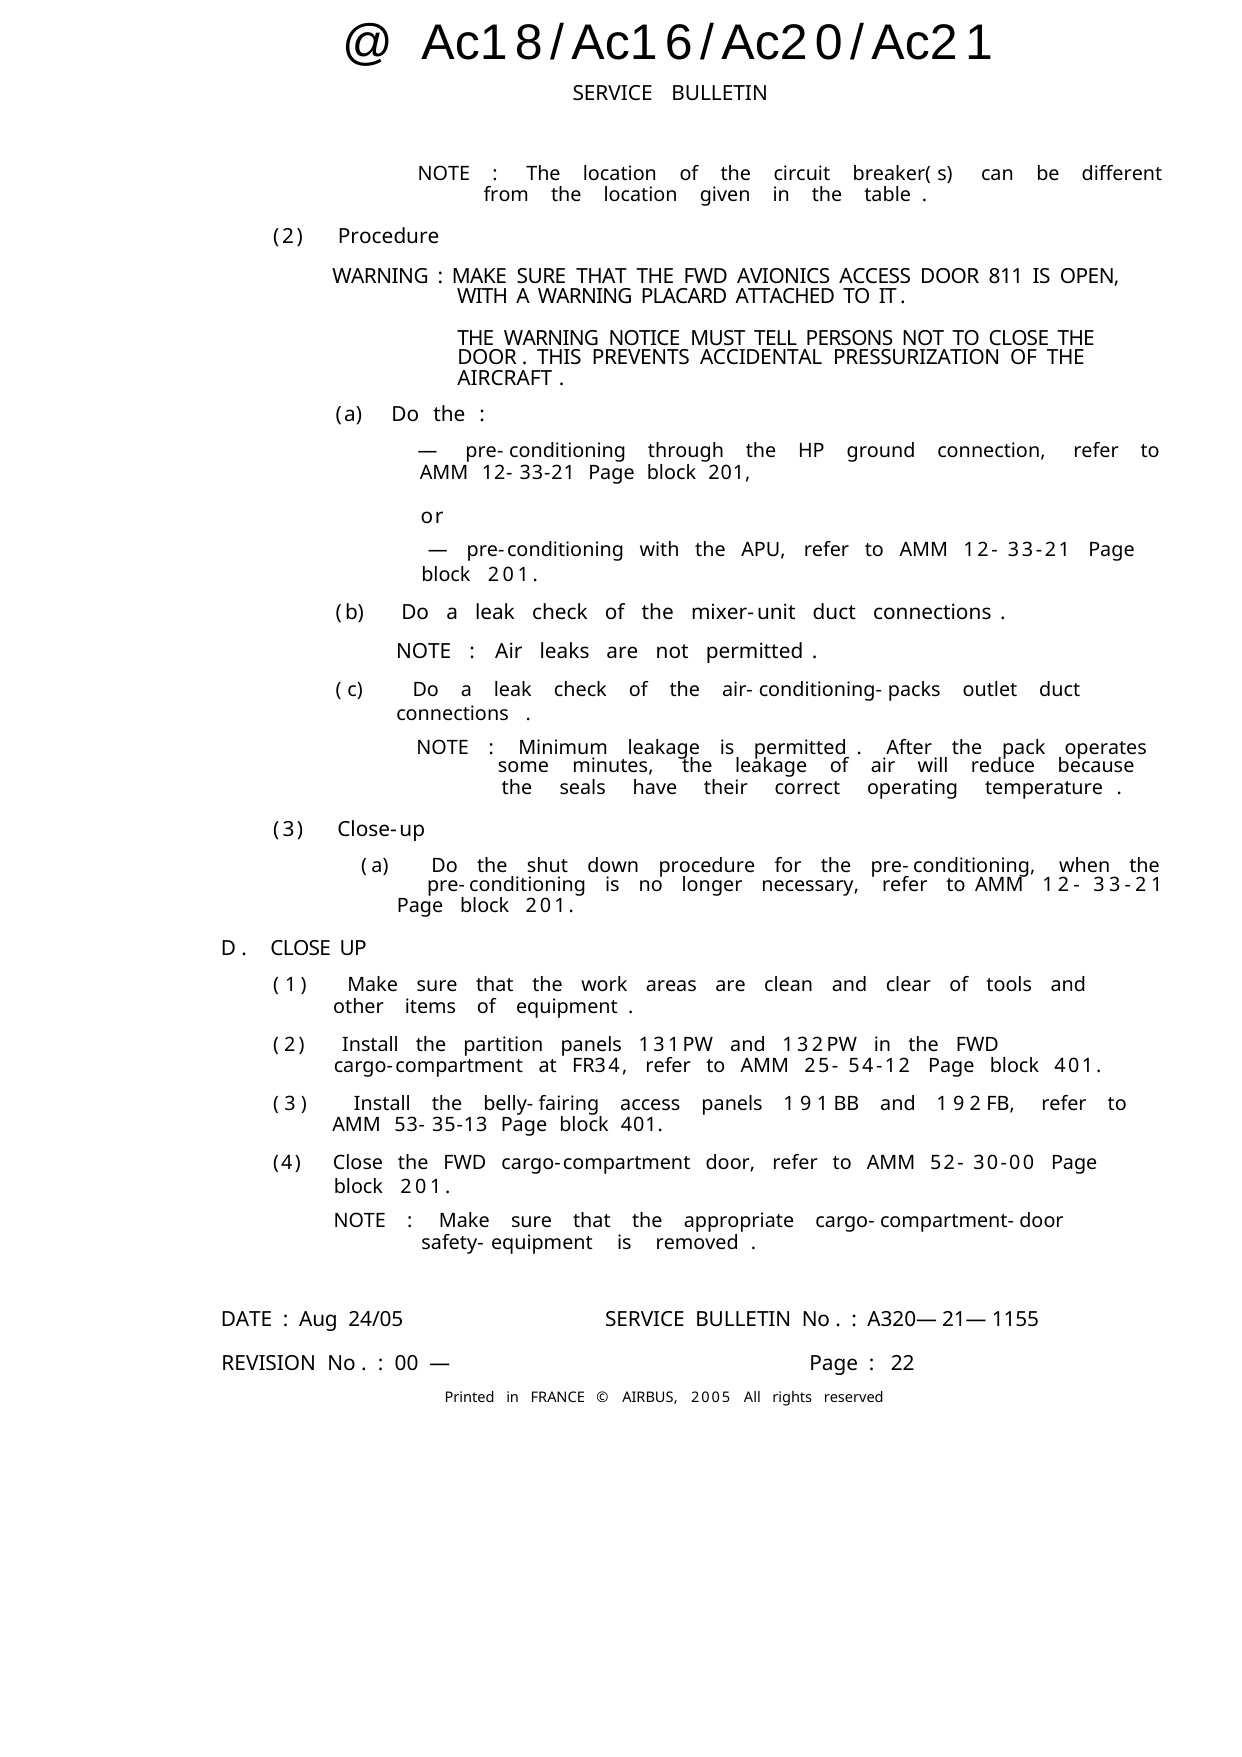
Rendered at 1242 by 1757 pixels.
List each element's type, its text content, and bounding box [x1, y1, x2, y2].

text safety-equipment is removed . [421, 1232, 1162, 1254]
text NOTE : Minimum leakage is permitted . After the pack operates [186, 739, 1147, 758]
text REVISION No . : 00 — Page : 22 [221, 1352, 1162, 1375]
text (a) Do the shut down procedure for the pre-conditioning, when the [186, 858, 1159, 876]
text D . CLOSE UP [221, 939, 1162, 959]
text (1) Make sure that the work areas are clean and clear of tools and [273, 977, 1162, 996]
text block 201. [333, 1173, 1162, 1199]
text AMM 12- 33-21 Page block 201, [419, 462, 1162, 484]
text SERVICE BULLETIN [572, 85, 1162, 105]
text DATE : Aug 24/05 SERVICE BULLETIN No . : A320— 21— 1155 [221, 1308, 1162, 1331]
text other items of equipment . [333, 996, 1162, 1018]
text the seals have their correct operating temperature . [186, 777, 1122, 799]
text pre-conditioning is no longer necessary, refer to AMM 12- 33-21 [186, 877, 1162, 895]
text (b) Do a leak check of the mixer-unit duct connections . [335, 600, 1162, 624]
text @ Ac18/Ac16/Ac20/Ac21 [342, 26, 1162, 68]
text NOTE : Air leaks are not permitted . [396, 641, 1162, 663]
text or [420, 502, 1162, 529]
text — pre-conditioning with the APU, refer to AMM 12- 33-21 Page [186, 542, 1134, 561]
text — pre-conditioning through the HP ground connection, refer to [186, 443, 1159, 462]
text (2) Install the partition panels 131PW and 132PW in the FWD [273, 1036, 1162, 1055]
text Page block 201. [397, 895, 1162, 917]
text (4) Close the FWD cargo-compartment door, refer to AMM 52- 30-00 Page [273, 1154, 1162, 1173]
text (2) Procedure [273, 228, 1162, 247]
text connections . [396, 700, 1162, 726]
text (3) Close-up [273, 817, 1162, 841]
text Printed in FRANCE © AIRBUS, 2005 All rights reserved [444, 1389, 1162, 1405]
text NOTE : Make sure that the appropriate cargo-compartment-door [333, 1213, 1162, 1232]
text from the location given in the table . [483, 184, 1162, 206]
text some minutes, the leakage of air will reduce because [186, 758, 1134, 777]
text block 201. [421, 561, 1162, 586]
text NOTE : The location of the circuit breaker(s) can be different [186, 165, 1162, 184]
text (a) Do the : [335, 402, 1162, 426]
text THE WARNING NOTICE MUST TELL PERSONS NOT TO CLOSE THE DOOR . THIS PREVENTS ACCIDENTAL PRESSURIZATION OF THE AIRCRAFT . [457, 329, 1122, 391]
text AMM 53- 35-13 Page block 401. [332, 1114, 1162, 1136]
text (3) Install the belly-fairing access panels 191BB and 192FB, refer to [273, 1095, 1162, 1114]
text WARNING : MAKE SURE THAT THE FWD AVIONICS ACCESS DOOR 811 IS OPEN, WITH A WARNING PLACARD ATTACHED TO IT . [332, 266, 1159, 310]
text cargo-compartment at FR34, refer to AMM 25- 54-12 Page block 401. [333, 1055, 1162, 1077]
text (c) Do a leak check of the air-conditioning-packs outlet duct [335, 681, 1162, 700]
